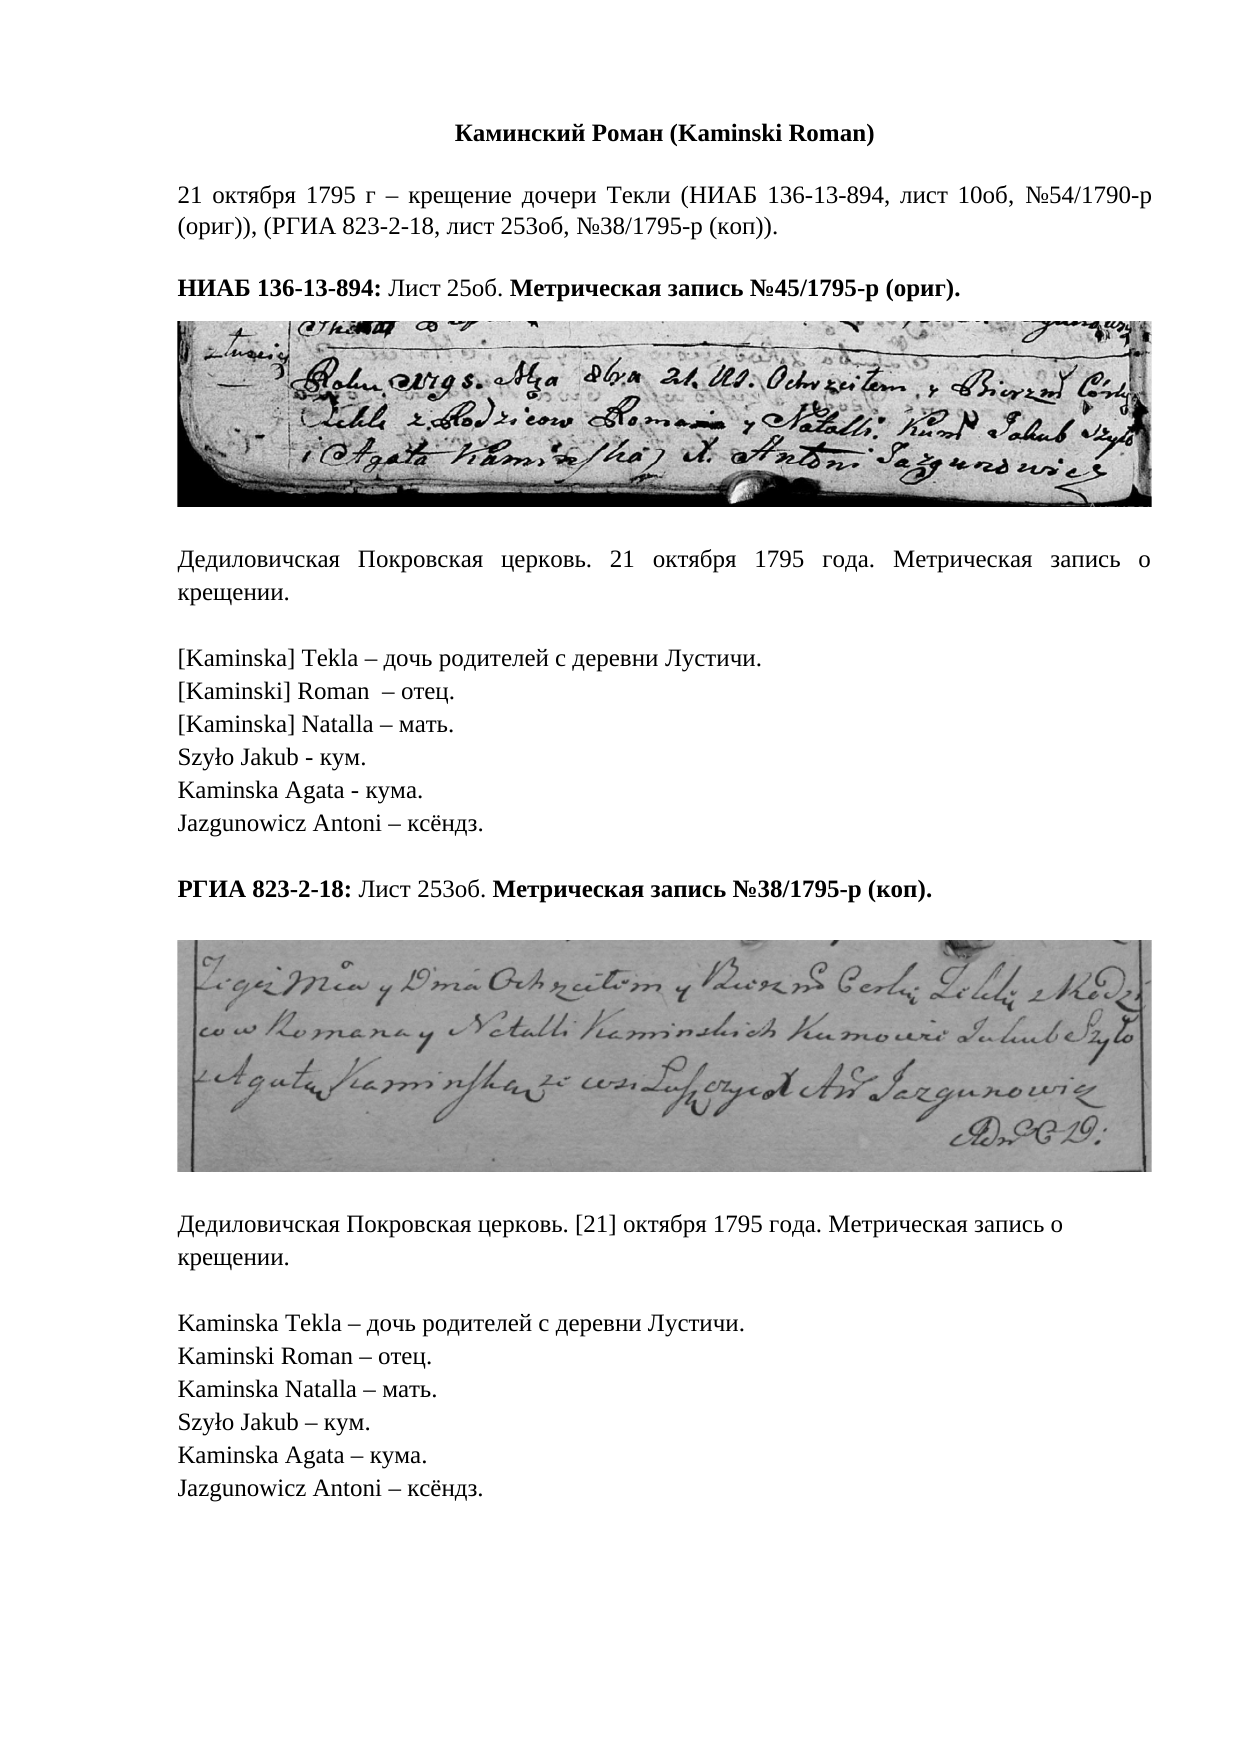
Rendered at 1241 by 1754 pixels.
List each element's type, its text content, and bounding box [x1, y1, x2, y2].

text Kaminska Tekla – дочь родителей с деревни Лустичи. [177, 1308, 1152, 1337]
text Каминский Роман (Kaminski Roman) [177, 118, 1152, 147]
text Kaminska Agata – кума. [177, 1440, 1152, 1469]
text 21 октября 1795 г – крещение дочери Текли (НИАБ 136-13-894, лист 10об, №54/1790-р (ориг)), (РГИА 823-2-18, лист 253об, №38/1795-р (коп)). [177, 180, 1152, 240]
text Дедиловичская Покровская церковь. [21] октября 1795 года. Метрическая запись о крещении. [177, 1209, 1152, 1271]
text [Kaminska] Tekla – дочь родителей с деревни Лустичи. [177, 643, 1152, 672]
picture [177, 321, 1152, 507]
picture [177, 940, 1152, 1172]
text [Kaminski] Roman – отец. [177, 676, 1152, 705]
text Jazgunowicz Antoni – ксёндз. [177, 1473, 1152, 1502]
text Kaminski Roman – отец. [177, 1341, 1152, 1370]
text [Kaminska] Natalla – мать. [177, 709, 1152, 738]
text НИАБ 136-13-894: Лист 25об. Метрическая запись №45/1795-р (ориг). [177, 273, 1152, 302]
text Jazgunowicz Antoni – ксёндз. [177, 808, 1152, 837]
text Szyło Jakub - кум. [177, 742, 1152, 771]
text Kaminska Natalla – мать. [177, 1374, 1152, 1403]
text Kaminska Agata - кума. [177, 775, 1152, 804]
text РГИА 823-2-18: Лист 253об. Метрическая запись №38/1795-р (коп). [177, 874, 1152, 903]
text Дедиловичская Покровская церковь. 21 октября 1795 года. Метрическая запись о крещении. [177, 544, 1152, 606]
text Szyło Jakub – кум. [177, 1407, 1152, 1436]
